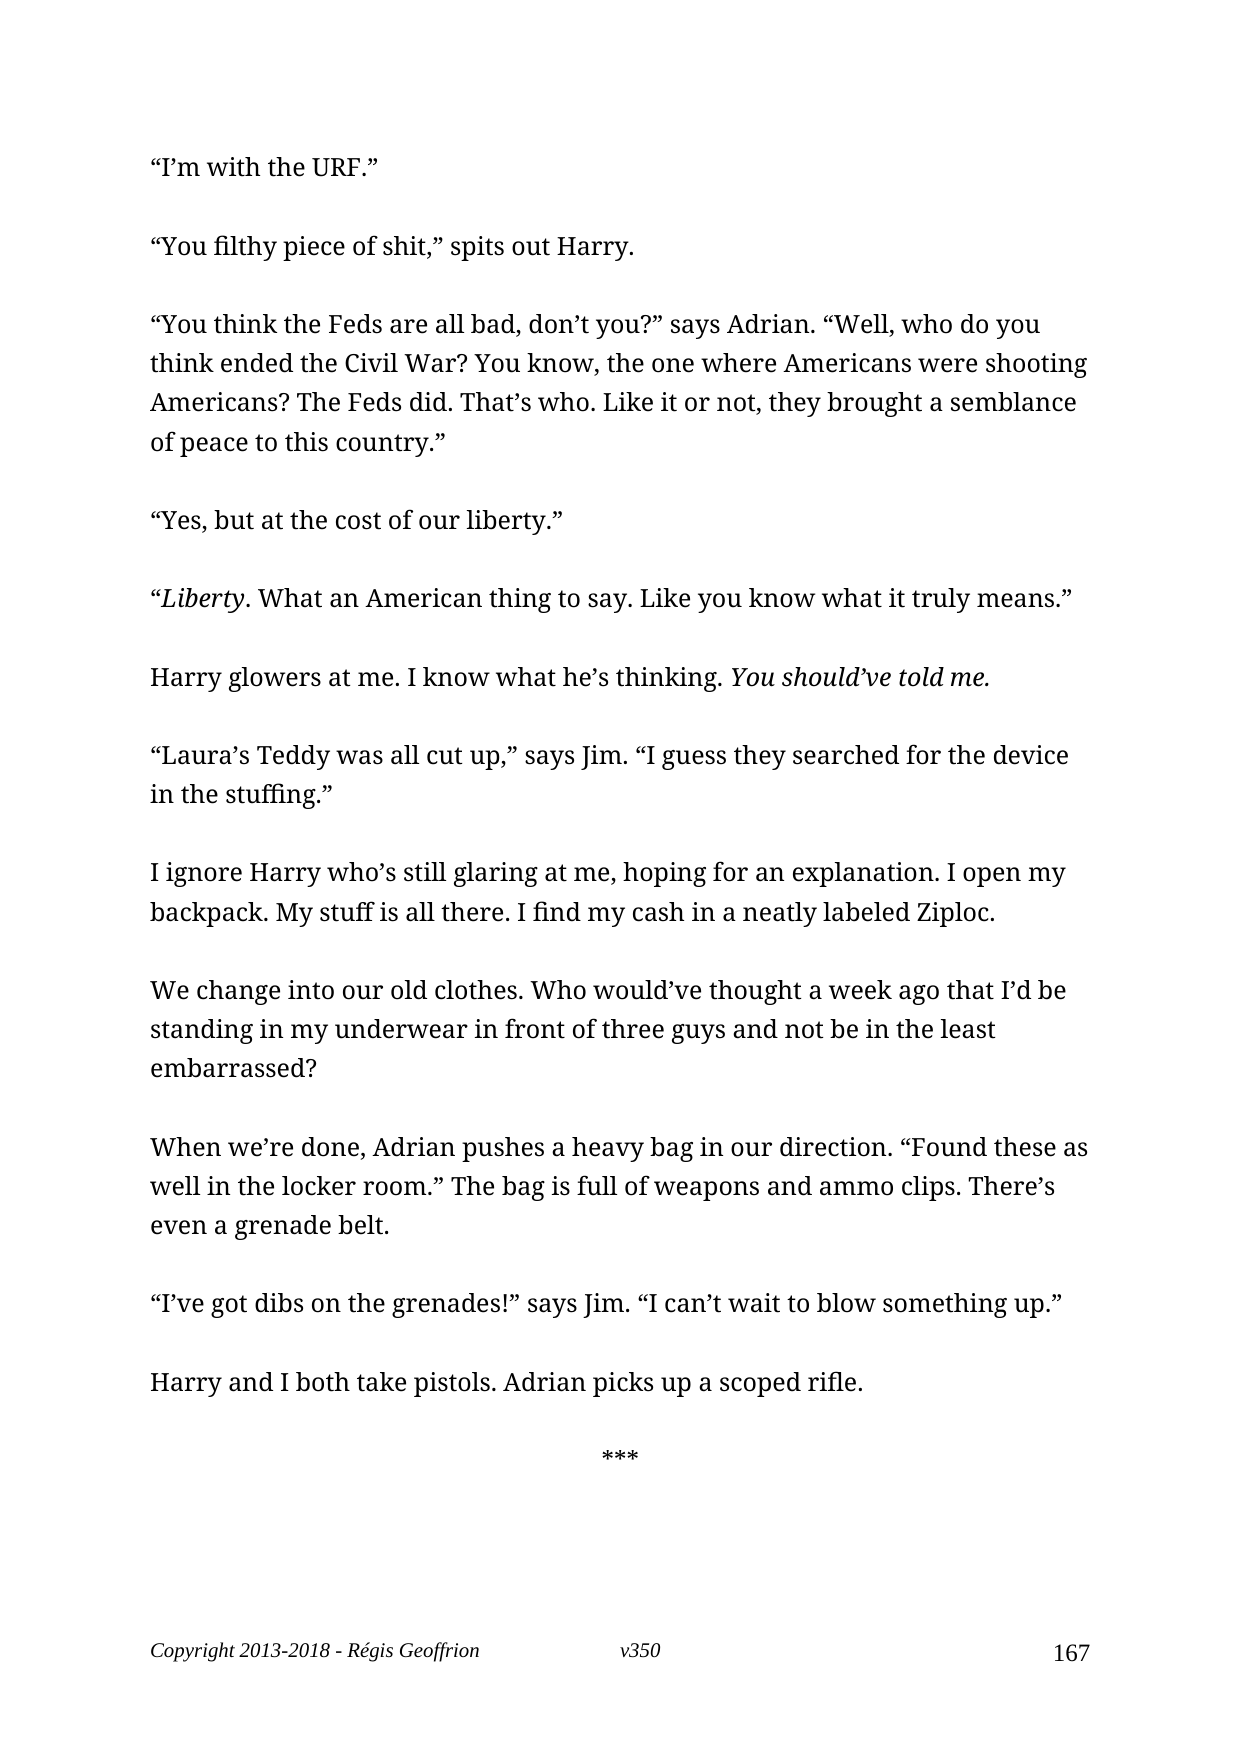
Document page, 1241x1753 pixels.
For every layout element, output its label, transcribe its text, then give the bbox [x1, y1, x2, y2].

text When we’re done, Adrian pushes a heavy bag in our direction. “Found these as well in the locker room.” The bag is full of weapons and ammo clips. There’s even a grenade belt. [150, 1129, 1090, 1242]
text “Liberty. What an American thing to say. Like you know what it truly means.” [150, 581, 1090, 615]
text “You think the Feds are all bad, don’t you?” says Adrian. “Well, who do you think ended the Civil War? You know, the one where Americans were shooting Americans? The Feds did. That’s who. Like it or not, they brought a semblance of peace to this country.” [150, 307, 1090, 458]
text “I’m with the URF.” [150, 150, 1090, 184]
text I ignore Harry who’s still glaring at me, hoping for an explanation. I open my backpack. My stuff is all there. I find my cash in a neatly labeled Ziploc. [150, 855, 1090, 928]
text We change into our old clothes. Who would’ve thought a week ago that I’d be standing in my underwear in front of three guys and not be in the least embarrassed? [150, 972, 1090, 1085]
text “I’ve got dibs on the grenades!” says Jim. “I can’t wait to blow something up.” [150, 1286, 1090, 1320]
text “Yes, but at the cost of our liberty.” [150, 502, 1090, 537]
text “Laura’s Teddy was all cut up,” says Jim. “I guess they searched for the device in the stuffing.” [150, 737, 1090, 811]
text *** [150, 1442, 1090, 1477]
text Harry and I both take pistols. Adrian picks up a scoped rifle. [150, 1364, 1090, 1398]
text Harry glowers at me. I know what he’s thinking. You should’ve told me. [150, 659, 1090, 693]
text “You filthy piece of shit,” spits out Harry. [150, 228, 1090, 262]
